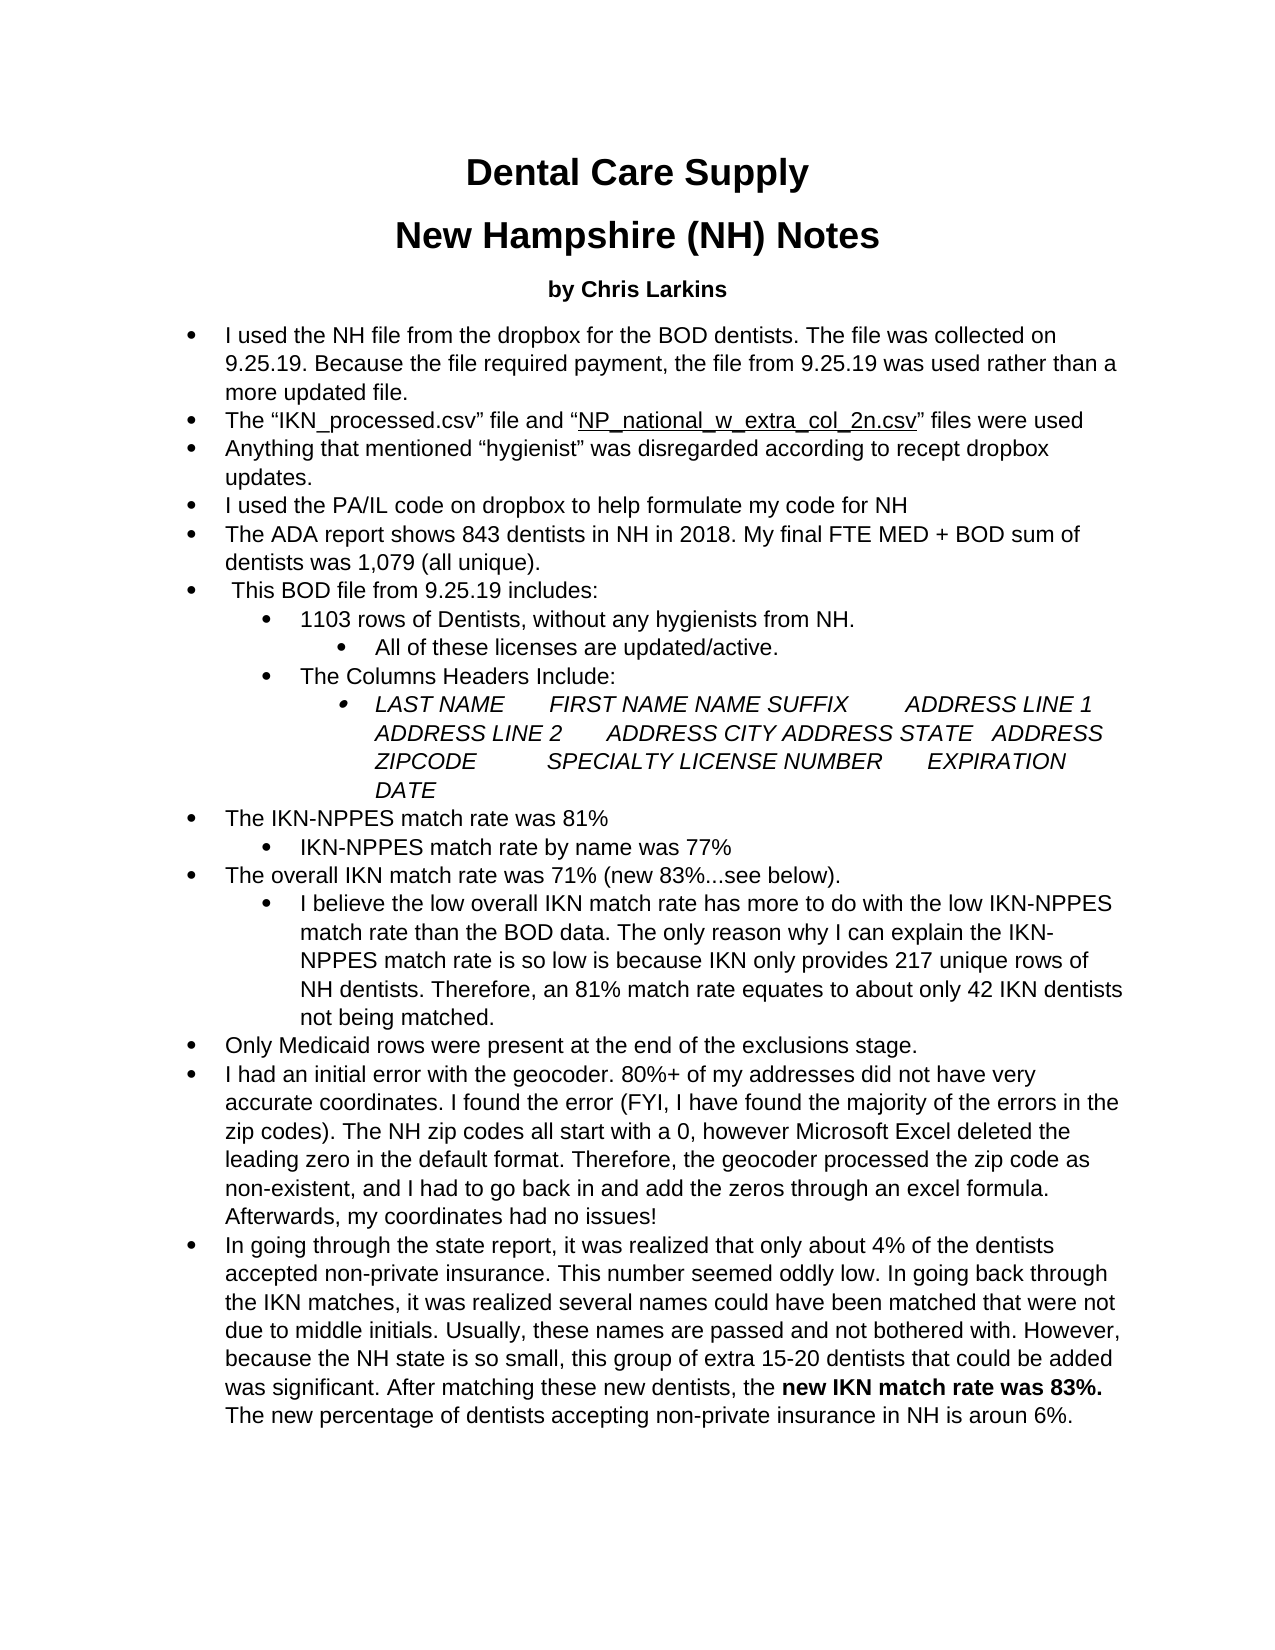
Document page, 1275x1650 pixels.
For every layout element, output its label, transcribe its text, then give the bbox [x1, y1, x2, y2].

text Dental Care Supply [150, 150, 1125, 193]
list I used the NH file from the dropbox for the BOD dentists. The file was collected on 9.25.19. Because the file required payment, the file from 9.25.19 was used rather than a more updated file. [187, 322, 1125, 405]
list I had an initial error with the geocoder. 80%+ of my addresses did not have very accurate coordinates. I found the error (FYI, I have found the majority of the errors in the zip codes). The NH zip codes all start with a 0, however Microsoft Excel deleted the leading zero in the default format. Therefore, the geocoder processed the zip code as non-existent, and I had to go back in and add the zeros through an excel formula. Afterwards, my coordinates had no issues! [187, 1061, 1125, 1229]
list Anything that mentioned “hygienist” was disregarded according to recept dropbox updates. [187, 435, 1125, 490]
list 1103 rows of Dentists, without any hygienists from NH. [262, 606, 1125, 632]
list This BOD file from 9.25.19 includes: [187, 577, 1125, 604]
list In going through the state report, it was realized that only about 4% of the dentists accepted non-private insurance. This number seemed oddly low. In going back through the IKN matches, it was realized several names could have been matched that were not due to middle initials. Usually, these names are passed and not bothered with. However, because the NH state is so small, this group of extra 15-20 dentists that could be added was significant. After matching these new dentists, the new IKN match rate was 83%. The new percentage of dentists accepting non-private insurance in NH is aroun 6%. [187, 1232, 1125, 1428]
list The ADA report shows 843 dentists in NH in 2018. My final FTE MED + BOD sum of dentists was 1,079 (all unique). [187, 521, 1125, 575]
text by Chris Larkins [150, 276, 1125, 303]
list The IKN-NPPES match rate was 81% [187, 805, 1125, 831]
list The overall IKN match rate was 71% (new 83%...see below). [187, 862, 1125, 888]
list I believe the low overall IKN match rate has more to do with the low IKN-NPPES match rate than the BOD data. The only reason why I can explain the IKN-NPPES match rate is so low is because IKN only provides 217 unique rows of NH dentists. Therefore, an 81% match rate equates to about only 42 IKN dentists not being matched. [262, 890, 1125, 1030]
list All of these licenses are updated/active. [337, 634, 1125, 661]
list I used the PA/IL code on dropbox to help formulate my code for NH [187, 492, 1125, 518]
list The “IKN_processed.csv” file and “NP_national_w_extra_col_2n.csv” files were used [187, 407, 1125, 433]
list LAST NAME FIRST NAME NAME SUFFIX ADDRESS LINE 1 ADDRESS LINE 2 ADDRESS CITY ADDRESS STATE ADDRESS ZIPCODE SPECIALTY LICENSE NUMBER EXPIRATION DATE [337, 691, 1125, 803]
list Only Medicaid rows were present at the end of the exclusions stage. [187, 1032, 1125, 1059]
list The Columns Headers Include: [262, 663, 1125, 689]
list IKN-NPPES match rate by name was 77% [262, 833, 1125, 860]
text New Hampshire (NH) Notes [150, 213, 1125, 256]
